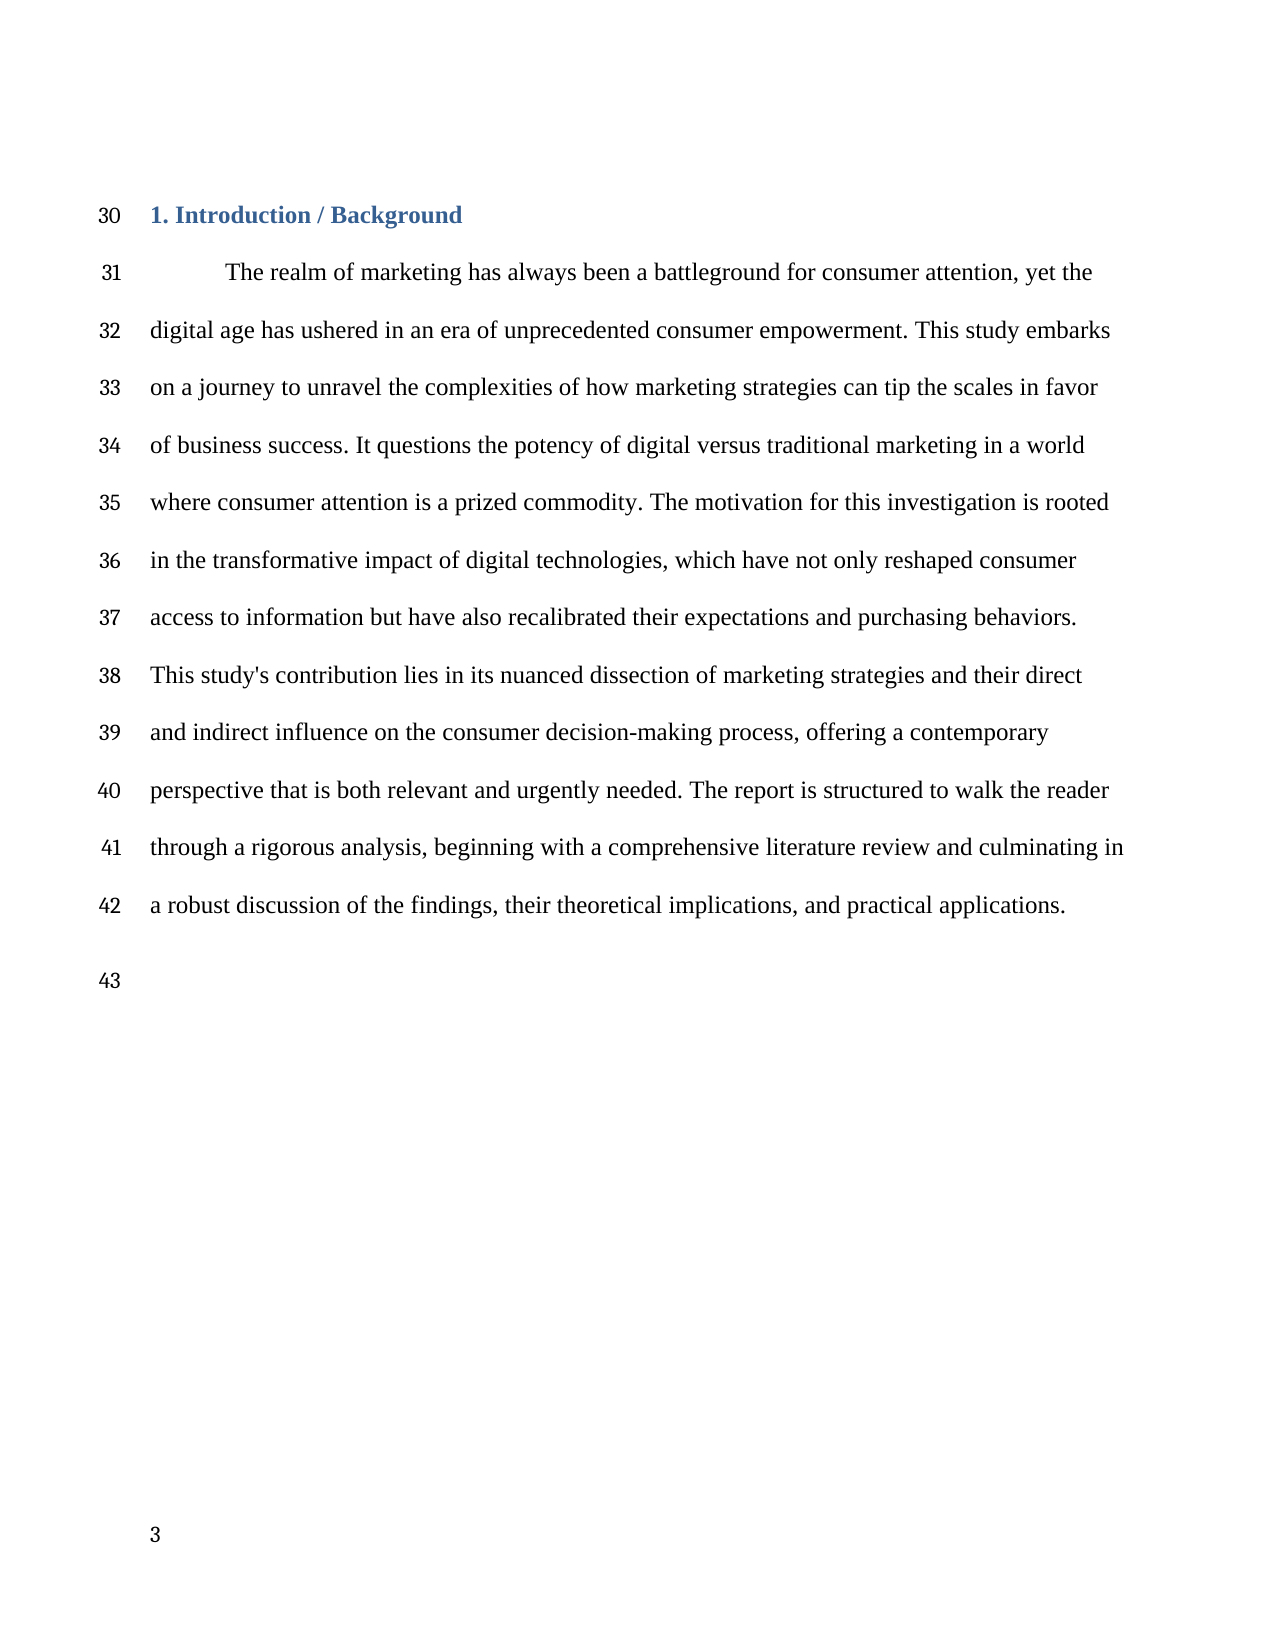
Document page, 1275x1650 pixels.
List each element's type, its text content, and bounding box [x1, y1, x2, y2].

subtitle 1. Introduction / Background [150, 200, 1125, 229]
text The realm of marketing has always been a battleground for consumer attention, yet the digital age has ushered in an era of unprecedented consumer empowerment. This study embarks on a journey to unravel the complexities of how marketing strategies can tip the scales in favor of business success. It questions the potency of digital versus traditional marketing in a world where consumer attention is a prized commodity. The motivation for this investigation is rooted in the transformative impact of digital technologies, which have not only reshaped consumer access to information but have also recalibrated their expectations and purchasing behaviors. This study's contribution lies in its nuanced dissection of marketing strategies and their direct and indirect influence on the consumer decision-making process, offering a contemporary perspective that is both relevant and urgently needed. The report is structured to walk the reader through a rigorous analysis, beginning with a comprehensive literature review and culminating in a robust discussion of the findings, their theoretical implications, and practical applications. [150, 257, 1125, 919]
